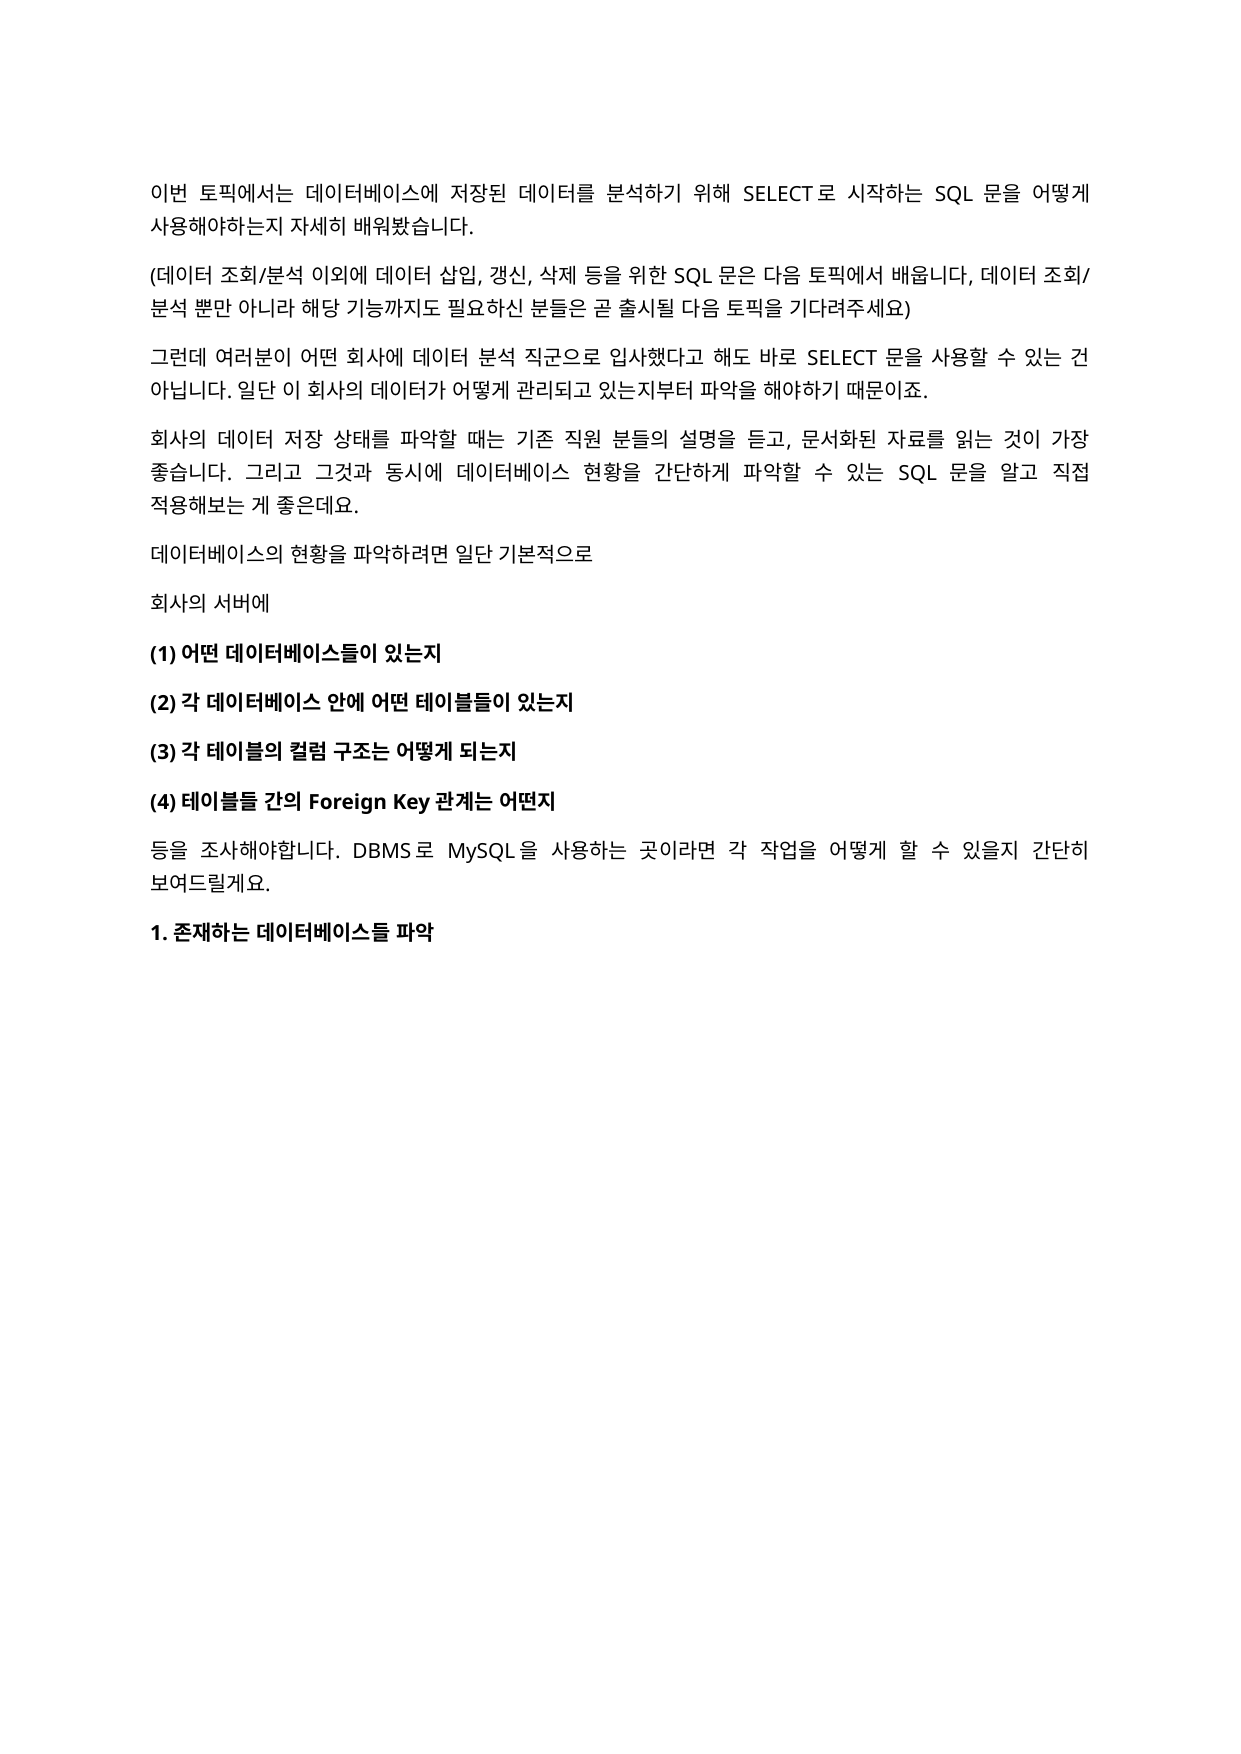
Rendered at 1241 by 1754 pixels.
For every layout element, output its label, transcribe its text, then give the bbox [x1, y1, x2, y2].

text (데이터 조회/분석 이외에 데이터 삽입, 갱신, 삭제 등을 위한 SQL 문은 다음 토픽에서 배웁니다, 데이터 조회/분석 뿐만 아니라 해당 기능까지도 필요하신 분들은 곧 출시될 다음 토픽을 기다려주세요) [150, 259, 1090, 322]
text 1. 존재하는 데이터베이스들 파악 [150, 916, 1090, 947]
text (2) 각 데이터베이스 안에 어떤 테이블들이 있는지 [150, 686, 1090, 716]
text 등을 조사해야합니다. DBMS로 MySQL을 사용하는 곳이라면 각 작업을 어떻게 할 수 있을지 간단히 보여드릴게요. [150, 834, 1090, 897]
text (1) 어떤 데이터베이스들이 있는지 [150, 637, 1090, 667]
text 그런데 여러분이 어떤 회사에 데이터 분석 직군으로 입사했다고 해도 바로 SELECT 문을 사용할 수 있는 건 아닙니다. 일단 이 회사의 데이터가 어떻게 관리되고 있는지부터 파악을 해야하기 때문이죠. [150, 341, 1090, 404]
text 데이터베이스의 현황을 파악하려면 일단 기본적으로 [150, 538, 1090, 568]
text 회사의 데이터 저장 상태를 파악할 때는 기존 직원 분들의 설명을 듣고, 문서화된 자료를 읽는 것이 가장 좋습니다. 그리고 그것과 동시에 데이터베이스 현황을 간단하게 파악할 수 있는 SQL 문을 알고 직접 적용해보는 게 좋은데요. [150, 423, 1090, 519]
text 회사의 서버에 [150, 587, 1090, 618]
text (4) 테이블들 간의 Foreign Key 관계는 어떤지 [150, 785, 1090, 815]
text (3) 각 테이블의 컬럼 구조는 어떻게 되는지 [150, 736, 1090, 766]
text 이번 토픽에서는 데이터베이스에 저장된 데이터를 분석하기 위해 SELECT로 시작하는 SQL 문을 어떻게 사용해야하는지 자세히 배워봤습니다. [150, 177, 1090, 240]
